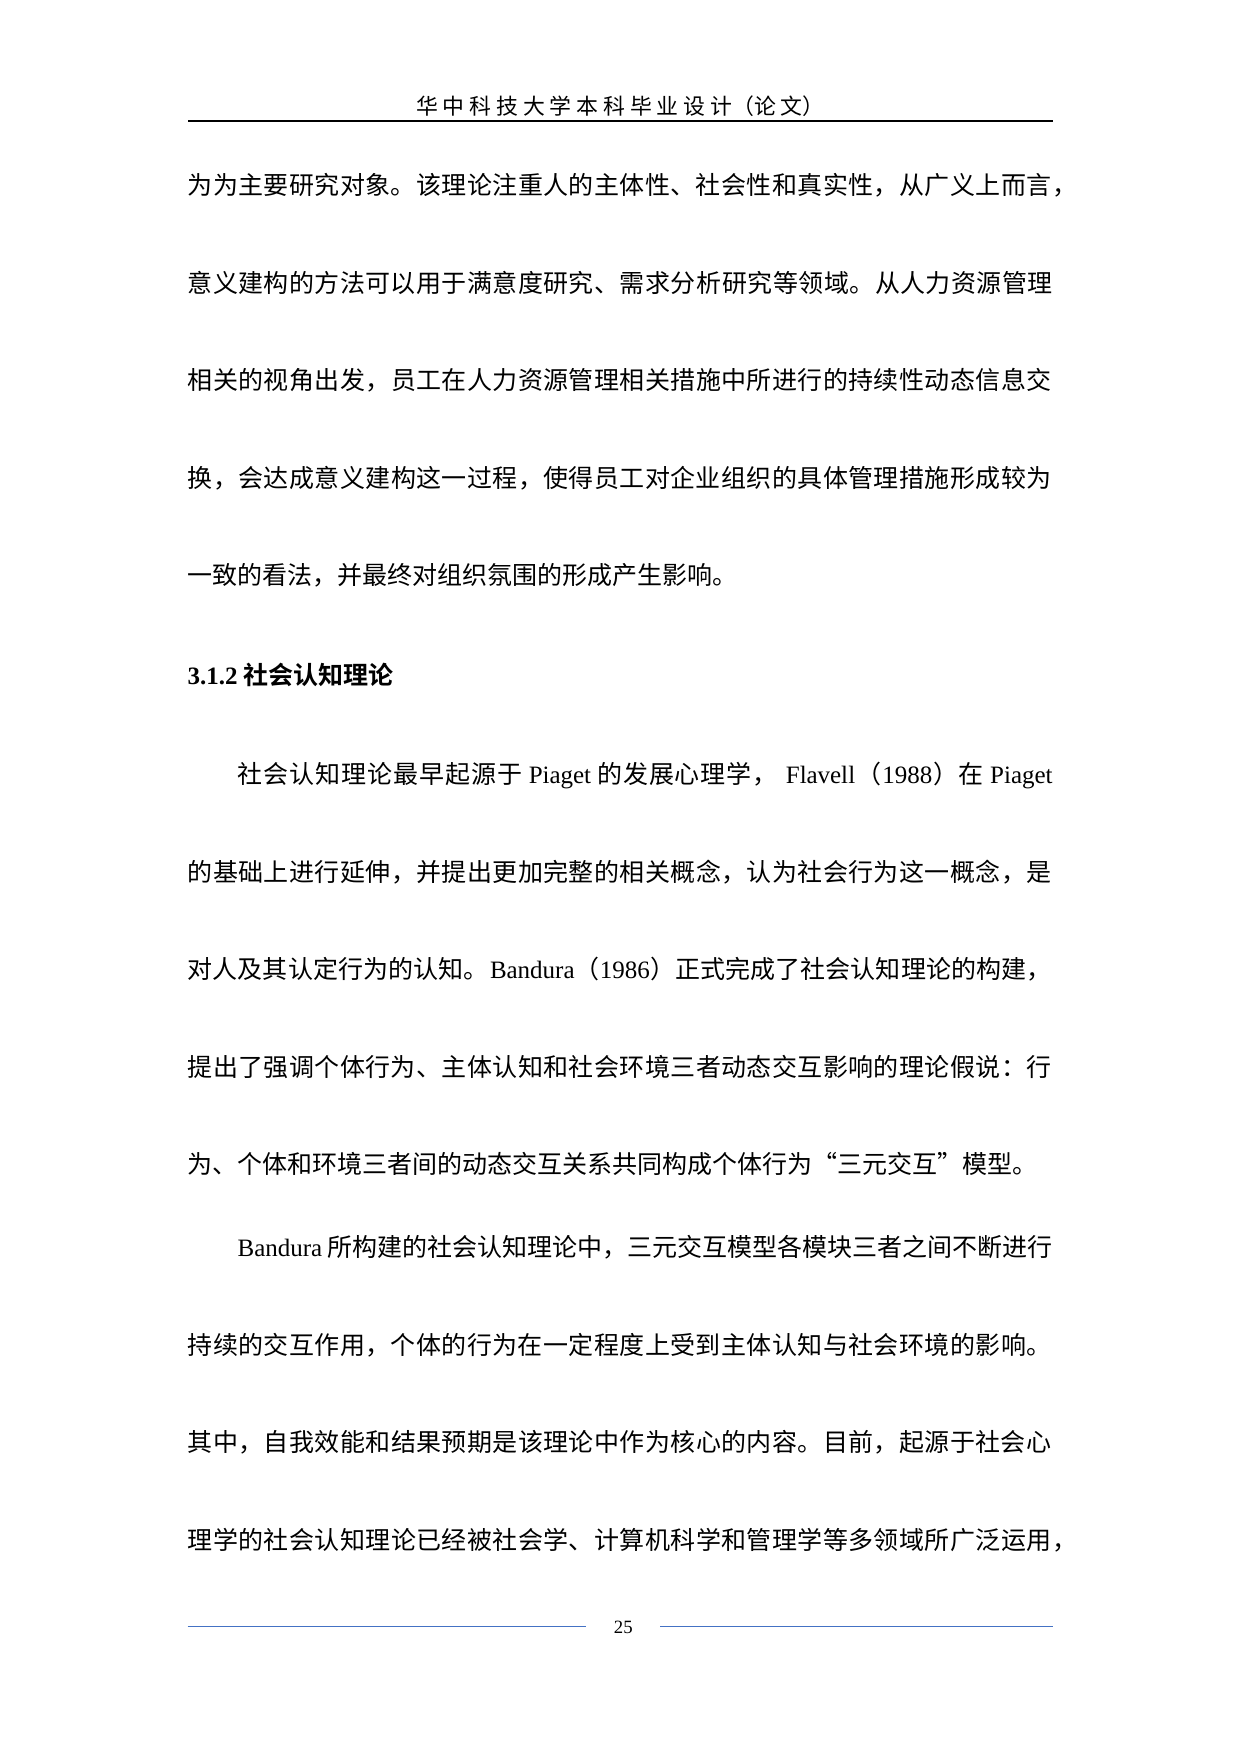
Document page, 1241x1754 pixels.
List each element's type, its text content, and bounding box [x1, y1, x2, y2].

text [187, 1213, 1053, 1571]
subtitle 3.1.2 社会认知理论 [187, 641, 1053, 706]
text 社会认知理论最早起源于Piaget的发展心理学， Flavell（1988）在Piaget的基础上进行延伸，并提出更加完整的相关概念，认为社会行为这一概念，是对人及其认定行为的认知。Bandura（1986）正式完成了社会认知理论的构建，提出了强调个体行为、主体认知和社会环境三者动态交互影响的理论假说：行为、个体和环境三者间的动态交互关系共同构成个体行为“三元交互”模型。 [187, 740, 1053, 1195]
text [187, 151, 1053, 606]
